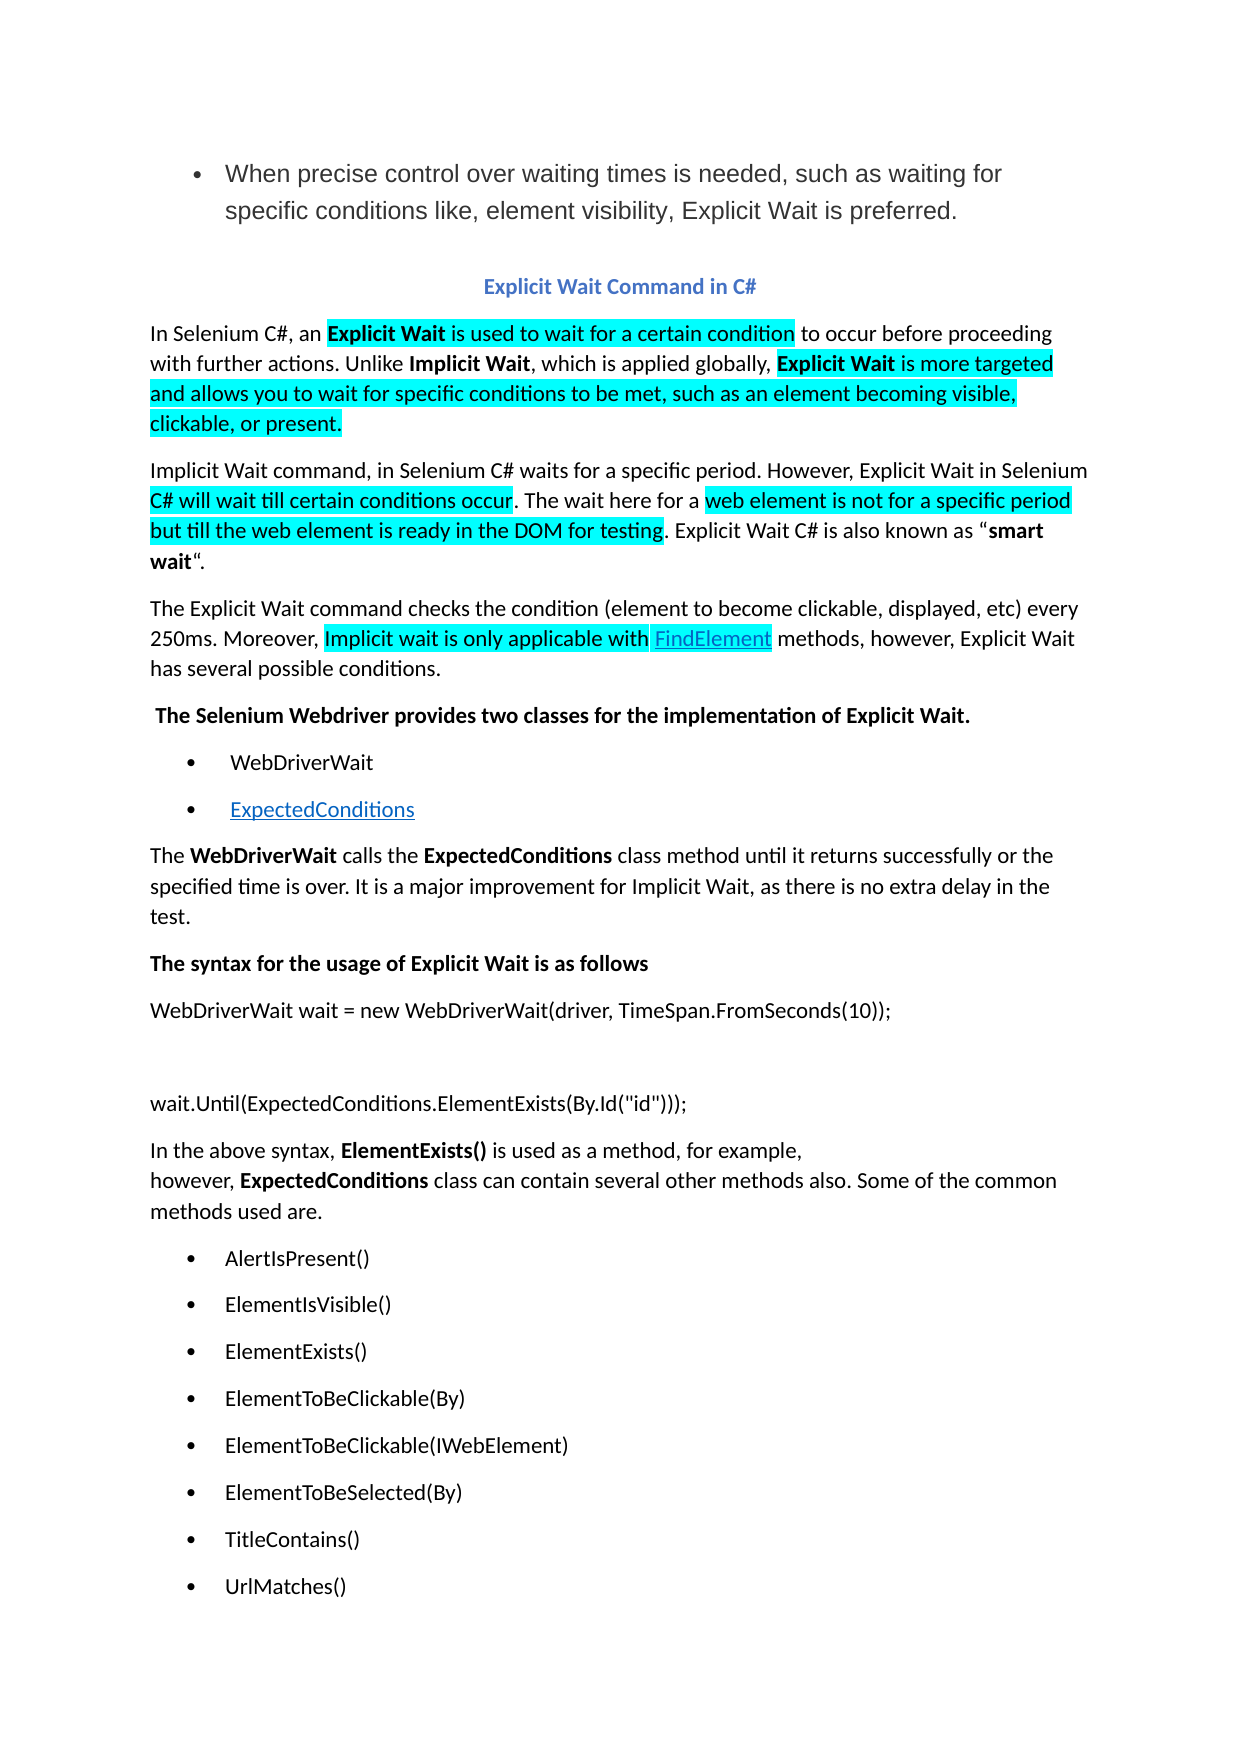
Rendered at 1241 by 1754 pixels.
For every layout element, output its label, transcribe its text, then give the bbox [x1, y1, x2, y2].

text The syntax for the usage of Explicit Wait is as follows [150, 949, 1090, 977]
text In Selenium C#, an Explicit Wait is used to wait for a certain condition to occur before proceeding with further actions. Unlike Implicit Wait, which is applied globally, Explicit Wait is more targeted and allows you to wait for specific conditions to be met, such as an element becoming visible, clickable, or present. [150, 319, 1090, 437]
list WebDriverWait [187, 748, 1090, 776]
list ElementToBeClickable(By) [187, 1384, 1090, 1412]
list ElementIsVisible() [187, 1291, 1090, 1319]
list ElementExists() [187, 1337, 1090, 1366]
list ElementToBeSelected(By) [187, 1478, 1090, 1506]
text The WebDriverWait calls the ExpectedConditions class method until it returns successfully or the specified time is over. It is a major improvement for Implicit Wait, as there is no extra delay in the test. [150, 842, 1090, 930]
text Explicit Wait Command in C# [150, 272, 1090, 300]
list AlertIsPresent() [187, 1244, 1090, 1272]
text wait.Until(ExpectedConditions.ElementExists(By.Id("id"))); [150, 1089, 1090, 1118]
text The Explicit Wait command checks the condition (element to become clickable, displayed, etc) every 250ms. Moreover, Implicit wait is only applicable with FindElement methods, however, Explicit Wait has several possible conditions. [150, 594, 1090, 682]
text In the above syntax, ElementExists() is used as a method, for example, however, ExpectedConditions class can contain several other methods also. Some of the common methods used are. [150, 1136, 1090, 1225]
list UrlMatches() [187, 1572, 1090, 1600]
list When precise control over waiting times is needed, such as waiting for specific conditions like, element visibility, Explicit Wait is preferred. [194, 150, 1090, 225]
text WebDriverWait wait = new WebDriverWait(driver, TimeSpan.FromSeconds(10)); [150, 996, 1090, 1024]
list TitleContains() [187, 1525, 1090, 1553]
text Implicit Wait command, in Selenium C# waits for a specific period. However, Explicit Wait in Selenium C# will wait till certain conditions occur. The wait here for a web element is not for a specific period but till the web element is ready in the DOM for testing. Explicit Wait C# is also known as “smart wait“. [150, 456, 1090, 575]
text The Selenium Webdriver provides two classes for the implementation of Explicit Wait. [150, 701, 1090, 729]
list ElementToBeClickable(IWebElement) [187, 1431, 1090, 1459]
list ExpectedConditions [187, 795, 1090, 823]
